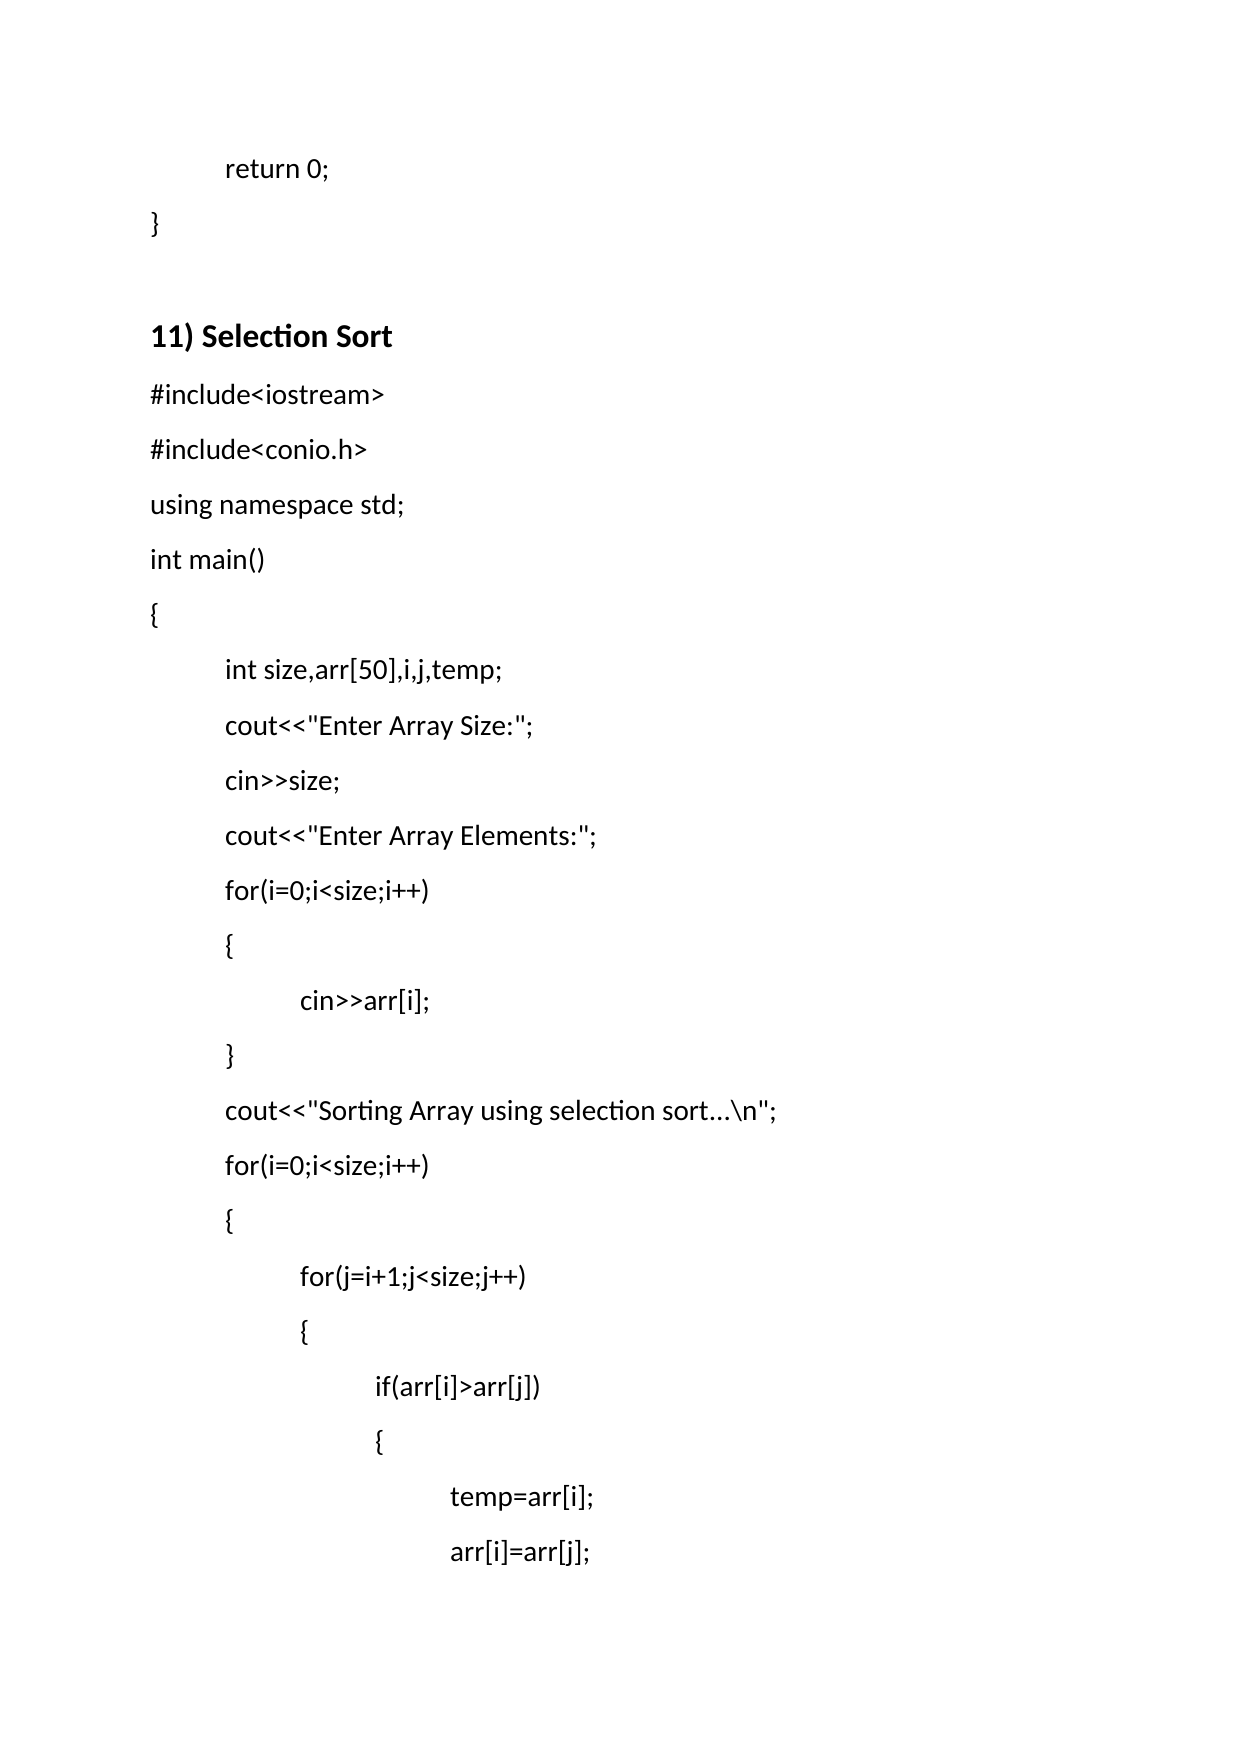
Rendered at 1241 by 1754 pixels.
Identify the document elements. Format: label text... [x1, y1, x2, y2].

text for(i=0;i<size;i++) [150, 1147, 1090, 1183]
text arr[i]=arr[j]; [150, 1533, 1090, 1569]
text cin>>size; [150, 762, 1090, 797]
text temp=arr[i]; [150, 1478, 1090, 1514]
text using namespace std; [150, 486, 1090, 522]
text { [150, 596, 1090, 632]
text cout<<"Sorting Array using selection sort...\n"; [150, 1092, 1090, 1128]
text { [150, 1423, 1090, 1458]
text int size,arr[50],i,j,temp; [150, 651, 1090, 687]
text } [150, 205, 1090, 241]
text cin>>arr[i]; [150, 982, 1090, 1018]
text if(arr[i]>arr[j]) [150, 1368, 1090, 1403]
text 11) Selection Sort [150, 315, 1090, 356]
text { [150, 927, 1090, 963]
text #include<conio.h> [150, 431, 1090, 467]
text { [150, 1202, 1090, 1238]
text } [150, 1037, 1090, 1073]
text return 0; [150, 150, 1090, 186]
text for(j=i+1;j<size;j++) [150, 1258, 1090, 1293]
text { [150, 1313, 1090, 1348]
text cout<<"Enter Array Elements:"; [150, 817, 1090, 852]
text #include<iostream> [150, 376, 1090, 412]
text cout<<"Enter Array Size:"; [150, 707, 1090, 742]
text for(i=0;i<size;i++) [150, 872, 1090, 907]
text int main() [150, 541, 1090, 577]
